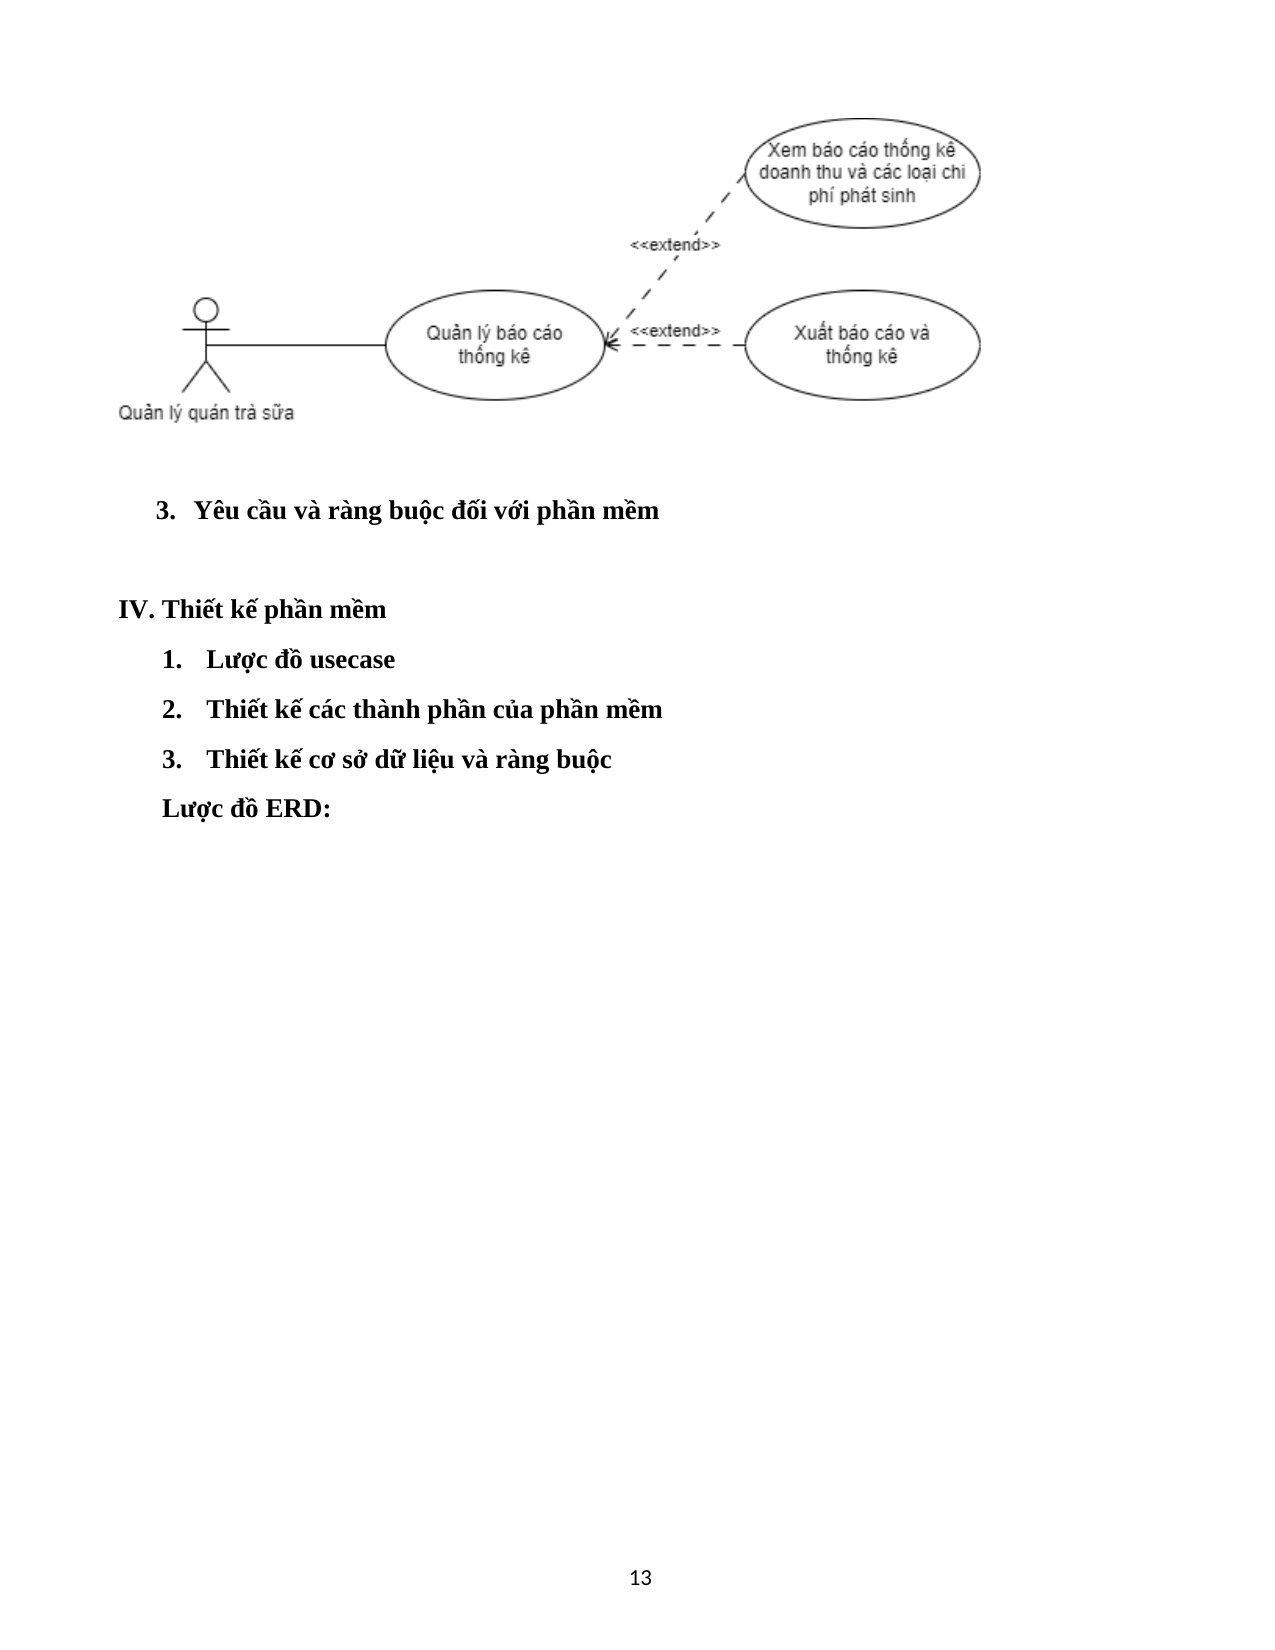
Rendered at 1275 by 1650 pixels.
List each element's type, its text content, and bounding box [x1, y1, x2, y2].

picture [118, 118, 981, 426]
list IV. Thiết kế phần mềm [118, 593, 1157, 624]
list Yêu cầu và ràng buộc đối với phần mềm [156, 494, 1157, 525]
list Lược đồ usecase [162, 643, 1157, 674]
list Thiết kế cơ sở dữ liệu và ràng buộc [162, 743, 1157, 774]
list Thiết kế các thành phần của phần mềm [162, 693, 1157, 724]
list Lược đồ ERD: [162, 792, 1157, 824]
